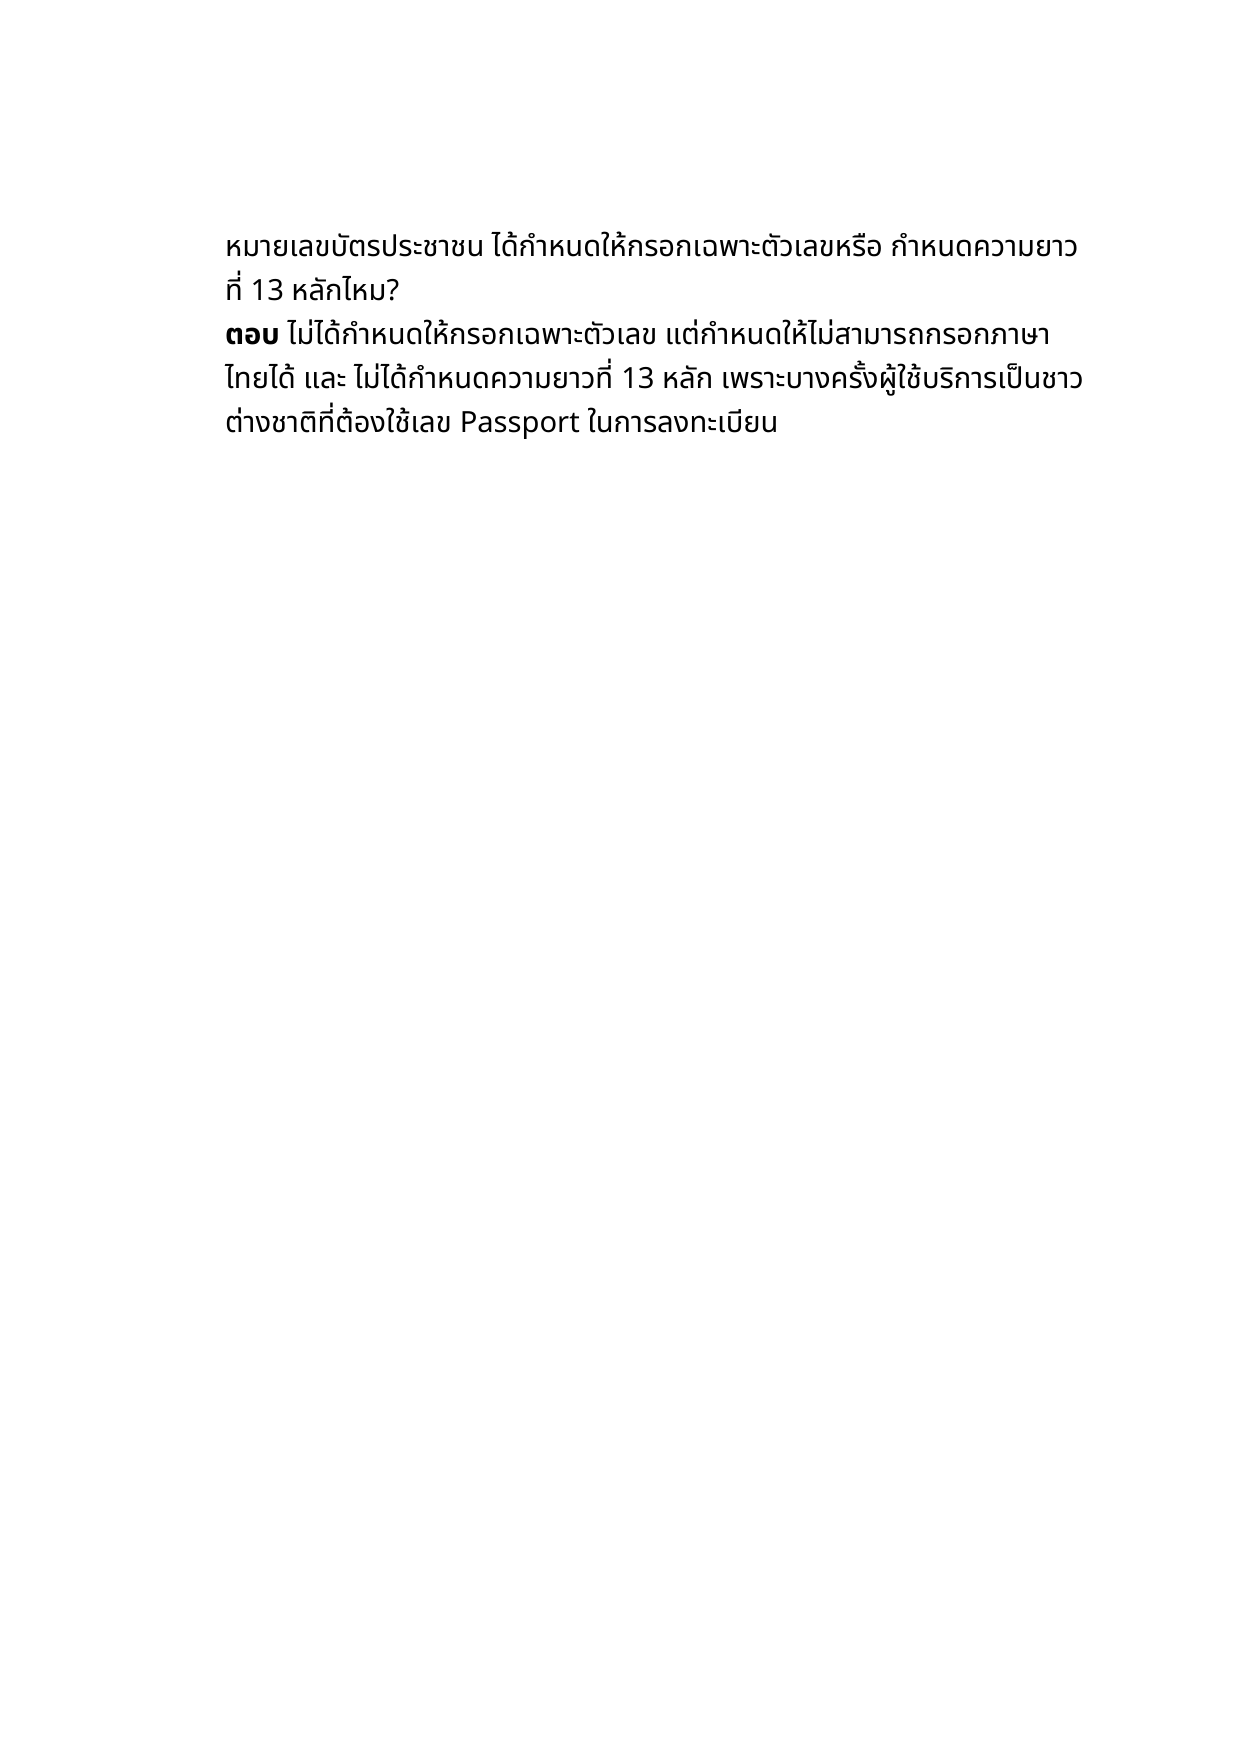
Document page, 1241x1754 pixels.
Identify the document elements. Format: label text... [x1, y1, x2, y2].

text หมายเลขบัตรประชาชน ได้กำหนดให้กรอกเฉพาะตัวเลขหรือ กำหนดความยาวที่ 13 หลักไหม? [225, 225, 1090, 313]
